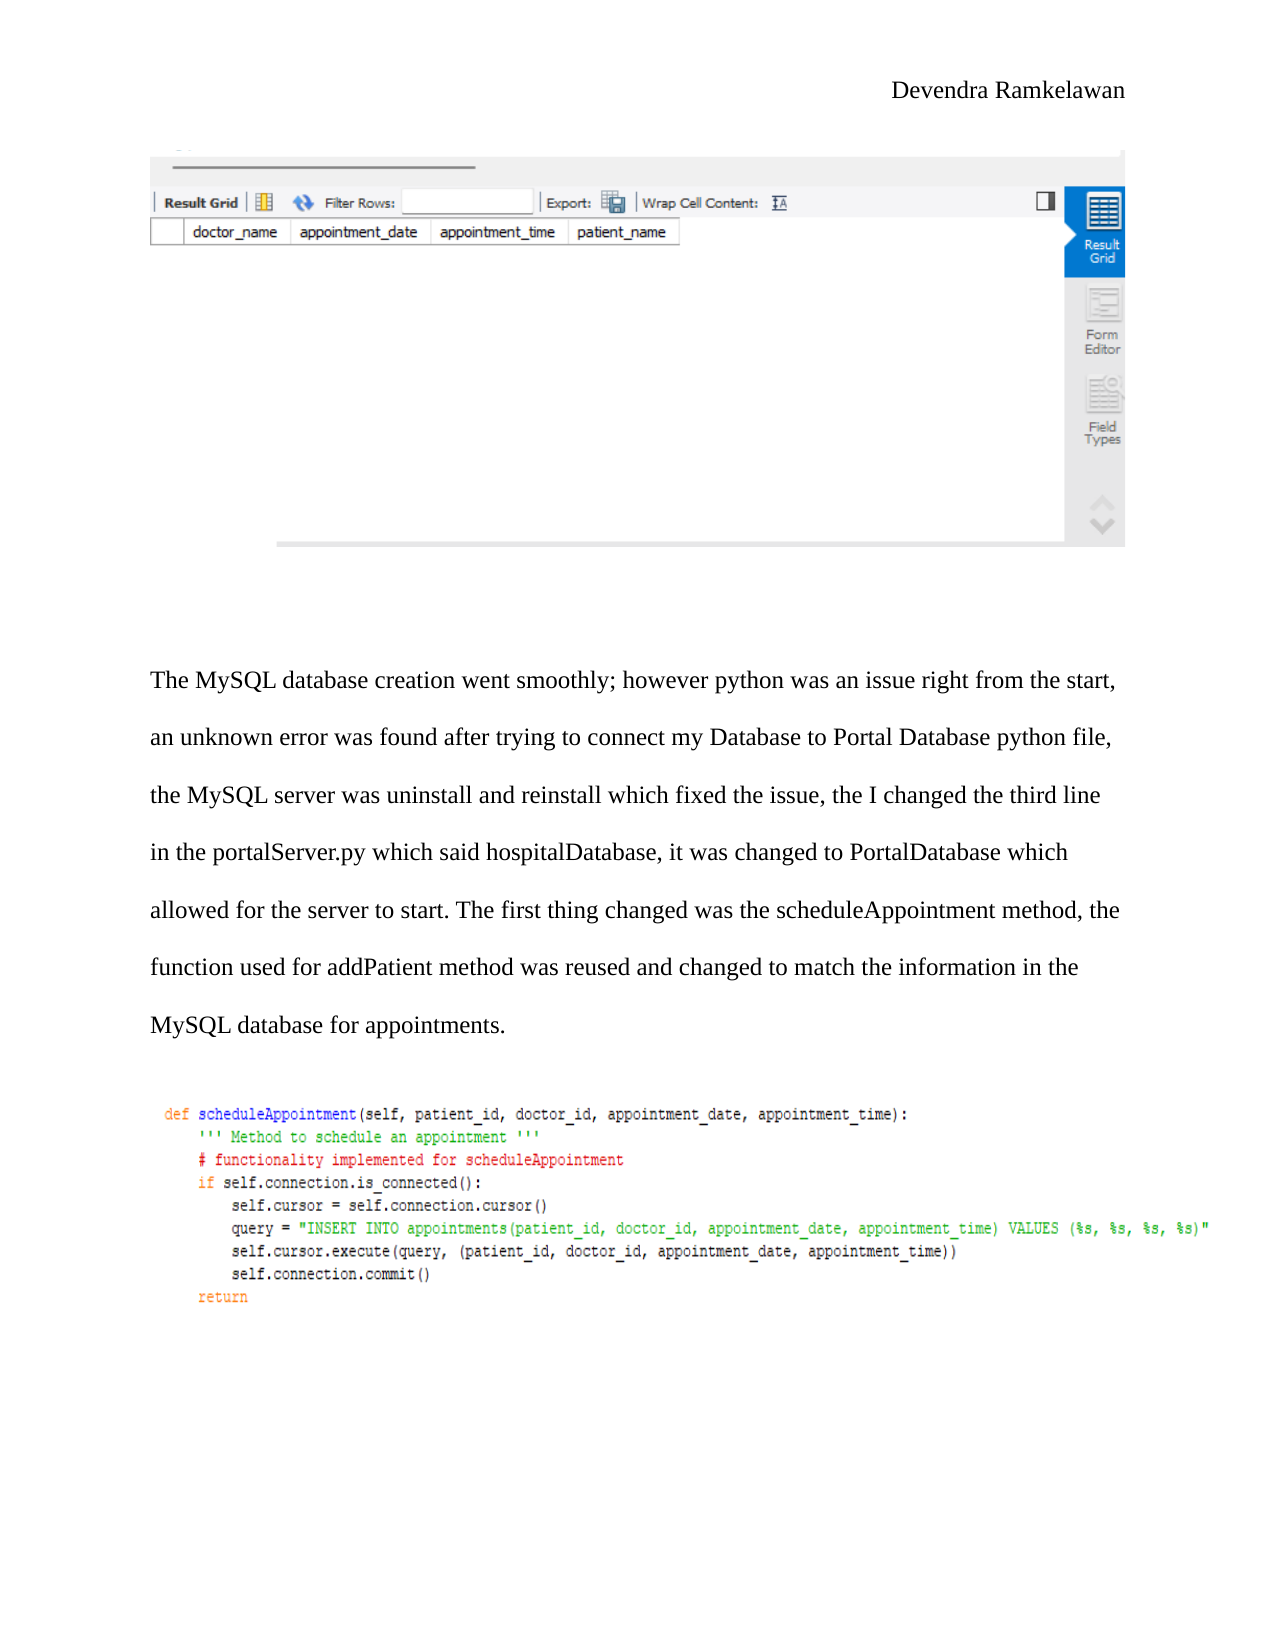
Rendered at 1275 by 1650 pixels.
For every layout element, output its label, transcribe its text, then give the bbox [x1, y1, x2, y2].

picture [150, 150, 1125, 547]
text The MySQL database creation went smoothly; however python was an issue right from the start, an unknown error was found after trying to connect my Database to Portal Database python file, the MySQL server was uninstall and reinstall which fixed the issue, the I changed the third line in the portalServer.py which said hospitalDatabase, it was changed to PortalDatabase which allowed for the server to start. The first thing changed was the scheduleAppointment method, the function used for addPatient method was reused and changed to match the information in the MySQL database for appointments. [150, 665, 1125, 1039]
picture [150, 1084, 1249, 1318]
